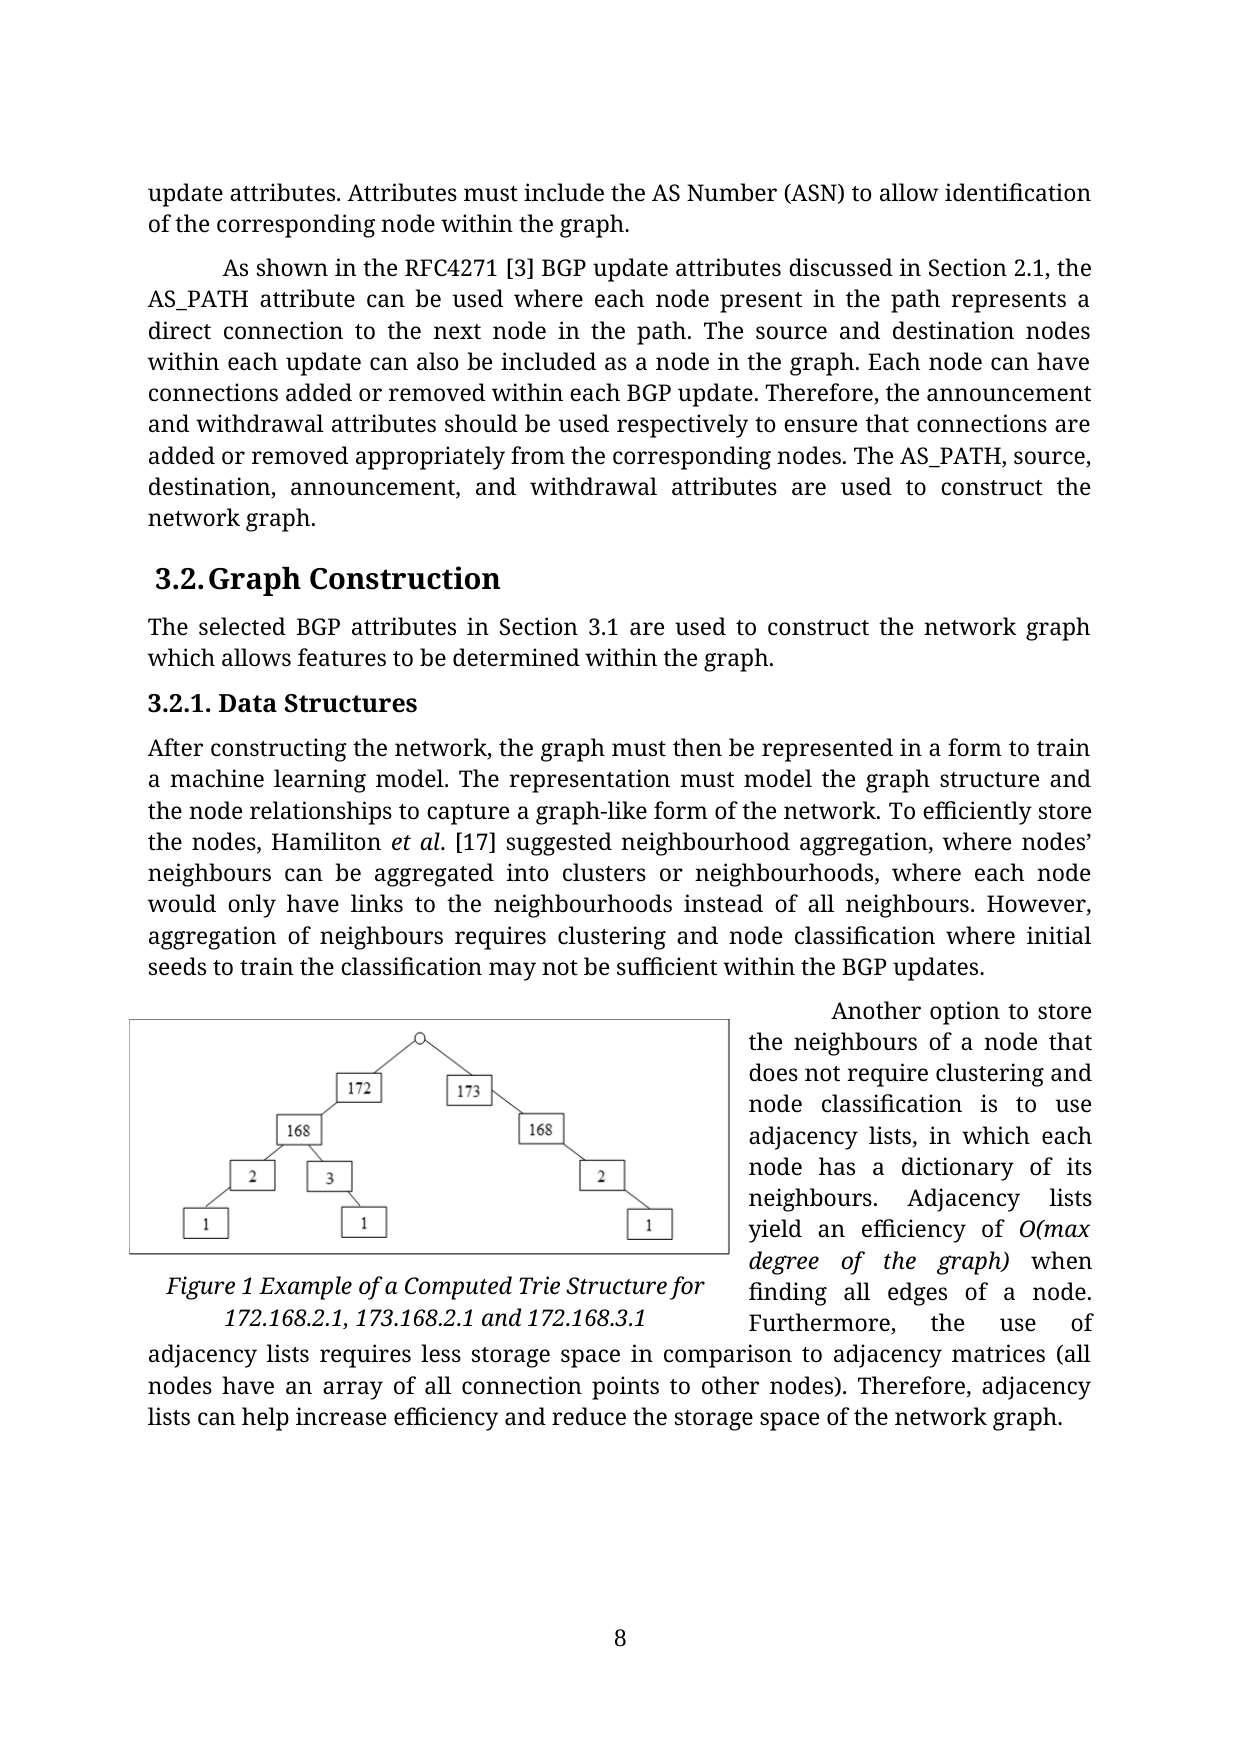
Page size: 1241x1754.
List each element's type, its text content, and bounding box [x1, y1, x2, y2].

text 3.2.1. Data Structures [148, 686, 1092, 720]
picture [129, 1019, 732, 1258]
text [148, 177, 1092, 240]
text After constructing the network, the graph must then be represented in a form to train a machine learning model. The representation must model the graph structure and the node relationships to capture a graph-like form of the network. To efficiently store the nodes, Hamiliton et al. suggested neighbourhood aggregation, where nodes’ neighbours can be aggregated into clusters or neighbourhoods, where each node would only have links to the neighbourhoods instead of all neighbours. However, aggregation of neighbours requires clustering and node classification where initial seeds to train the classification may not be sufficient within the BGP updates. [148, 732, 1092, 982]
subtitle Graph Construction [148, 558, 1092, 598]
text The selected BGP attributes in Section 3.1 are used to construct the network graph which allows features to be determined within the graph. [148, 611, 1092, 673]
text As shown in the RFC4271 BGP update attributes discussed in Section 2.1, the AS_PATH attribute can be used where each node present in the path represents a direct connection to the next node in the path. The source and destination nodes within each update can also be included as a node in the graph. Each node can have connections added or removed within each BGP update. Therefore, the announcement and withdrawal attributes should be used respectively to ensure that connections are added or removed appropriately from the corresponding nodes. The AS_PATH, source, destination, announcement, and withdrawal attributes are used to construct the network graph. [148, 252, 1092, 533]
